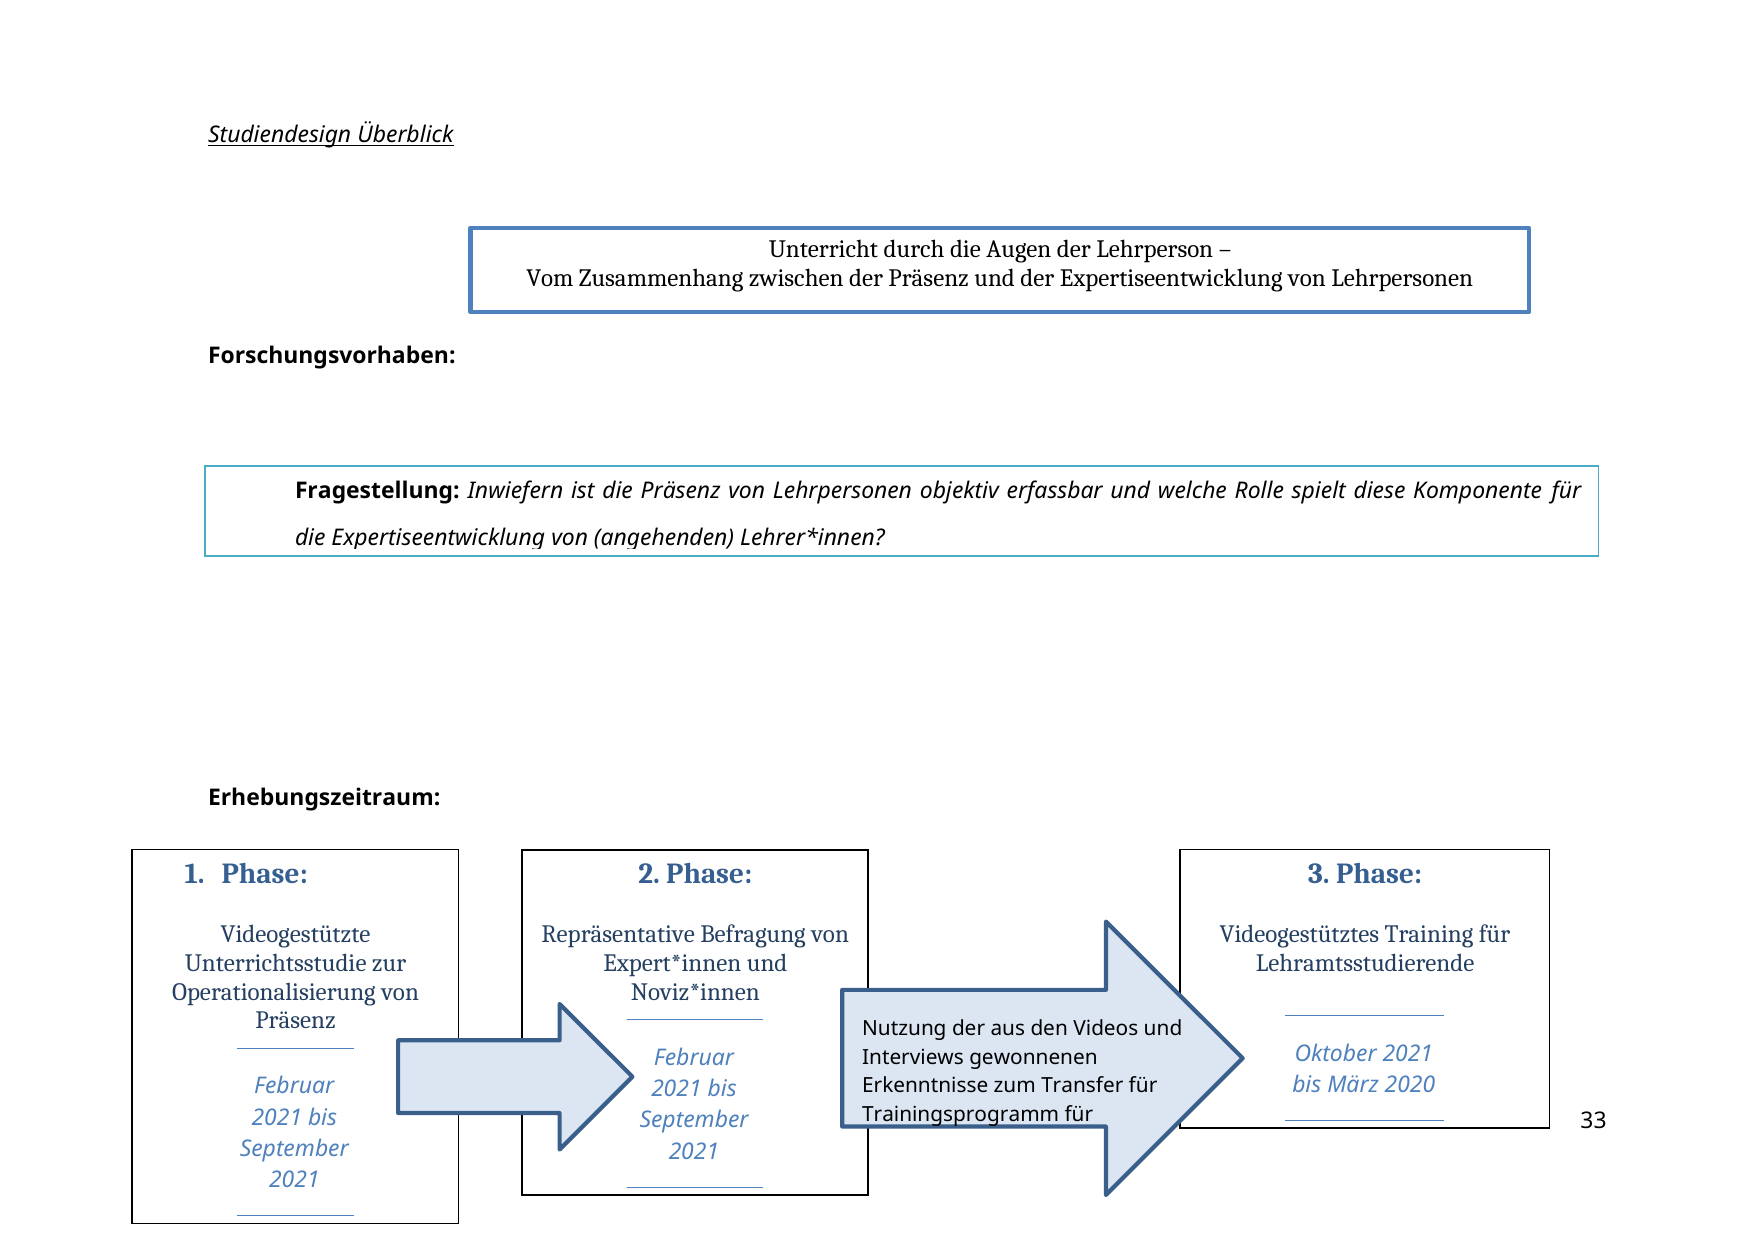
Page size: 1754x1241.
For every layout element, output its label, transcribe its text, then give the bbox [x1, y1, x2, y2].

list Forschungsvorhaben: [208, 212, 1606, 370]
list Erhebungszeitraum: [208, 781, 1606, 812]
list Studiendesign Überblick [208, 118, 1606, 149]
